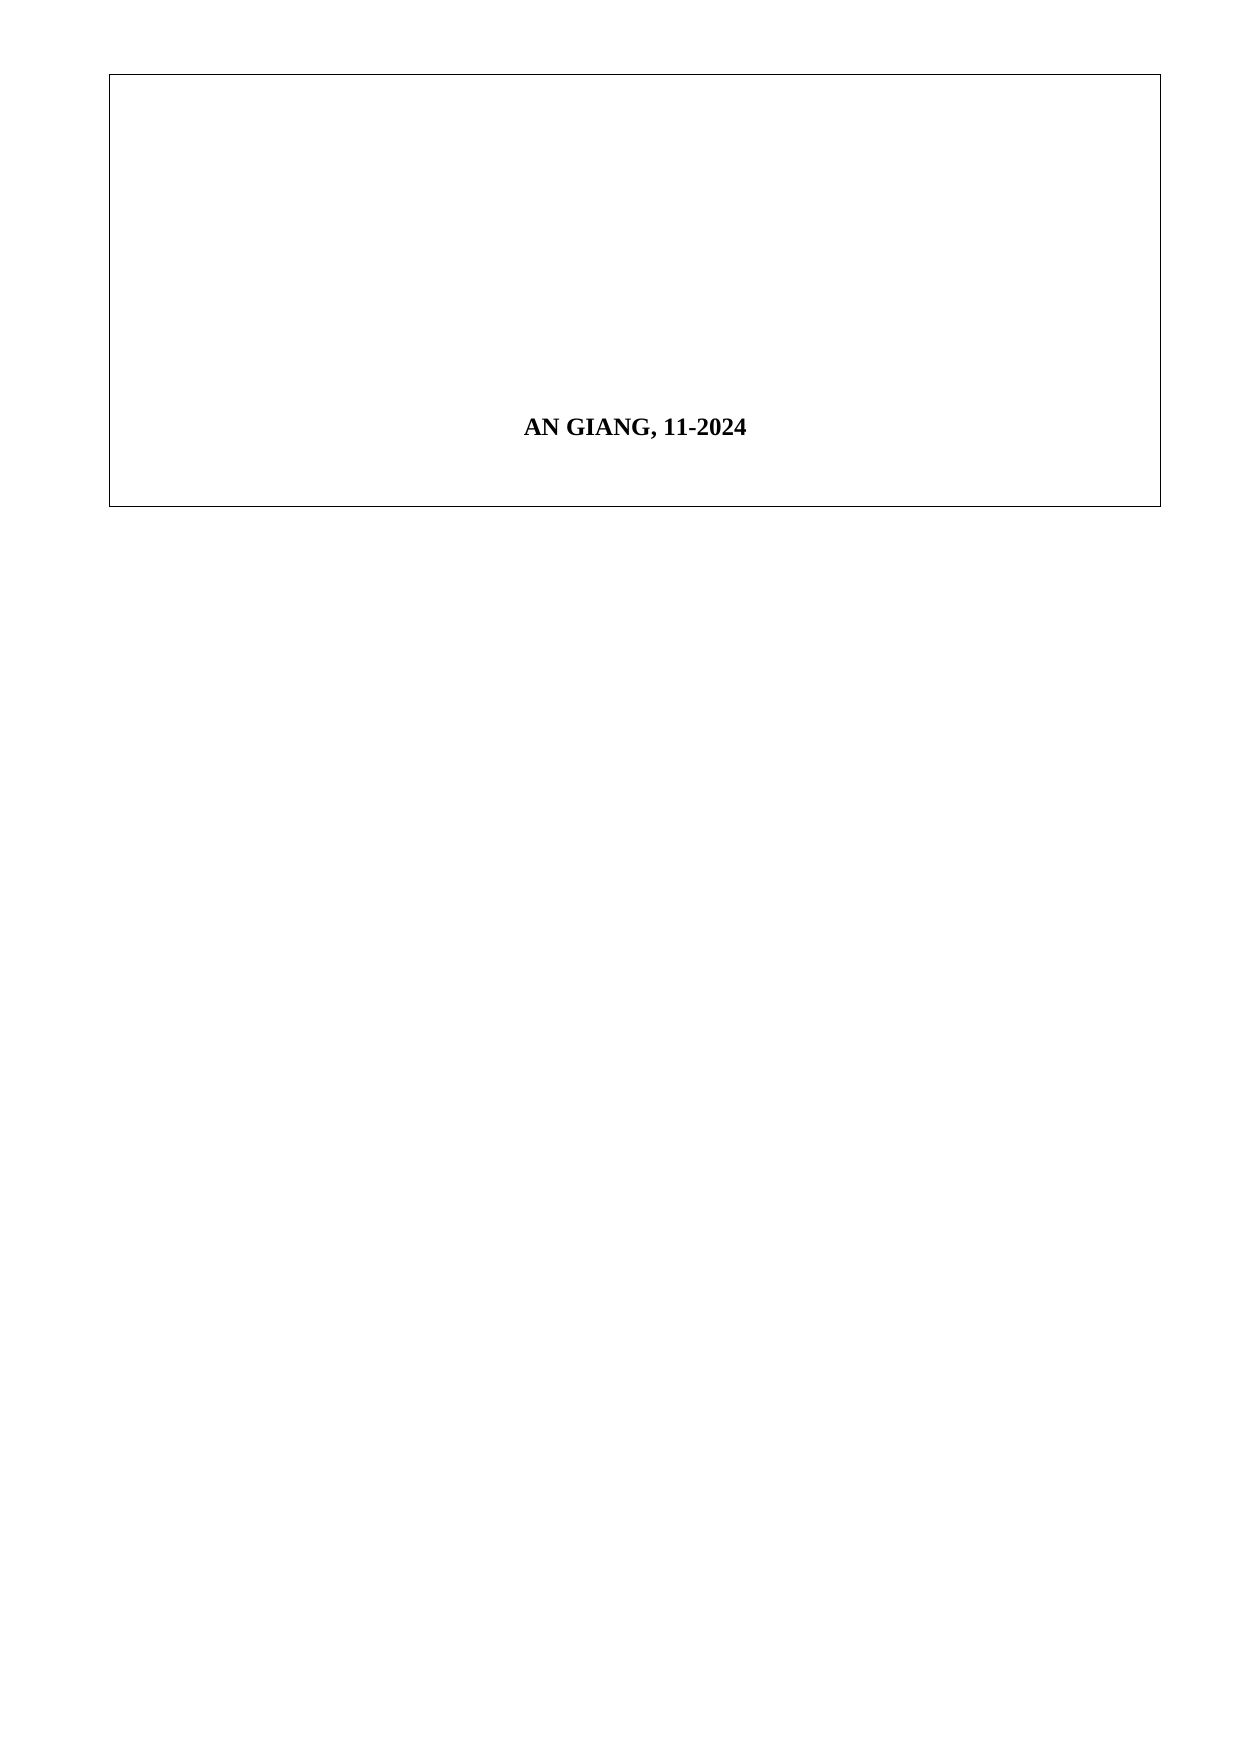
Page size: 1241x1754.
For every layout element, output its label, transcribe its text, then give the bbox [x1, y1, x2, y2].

text AN GIANG, 11-2024 [110, 409, 1160, 506]
